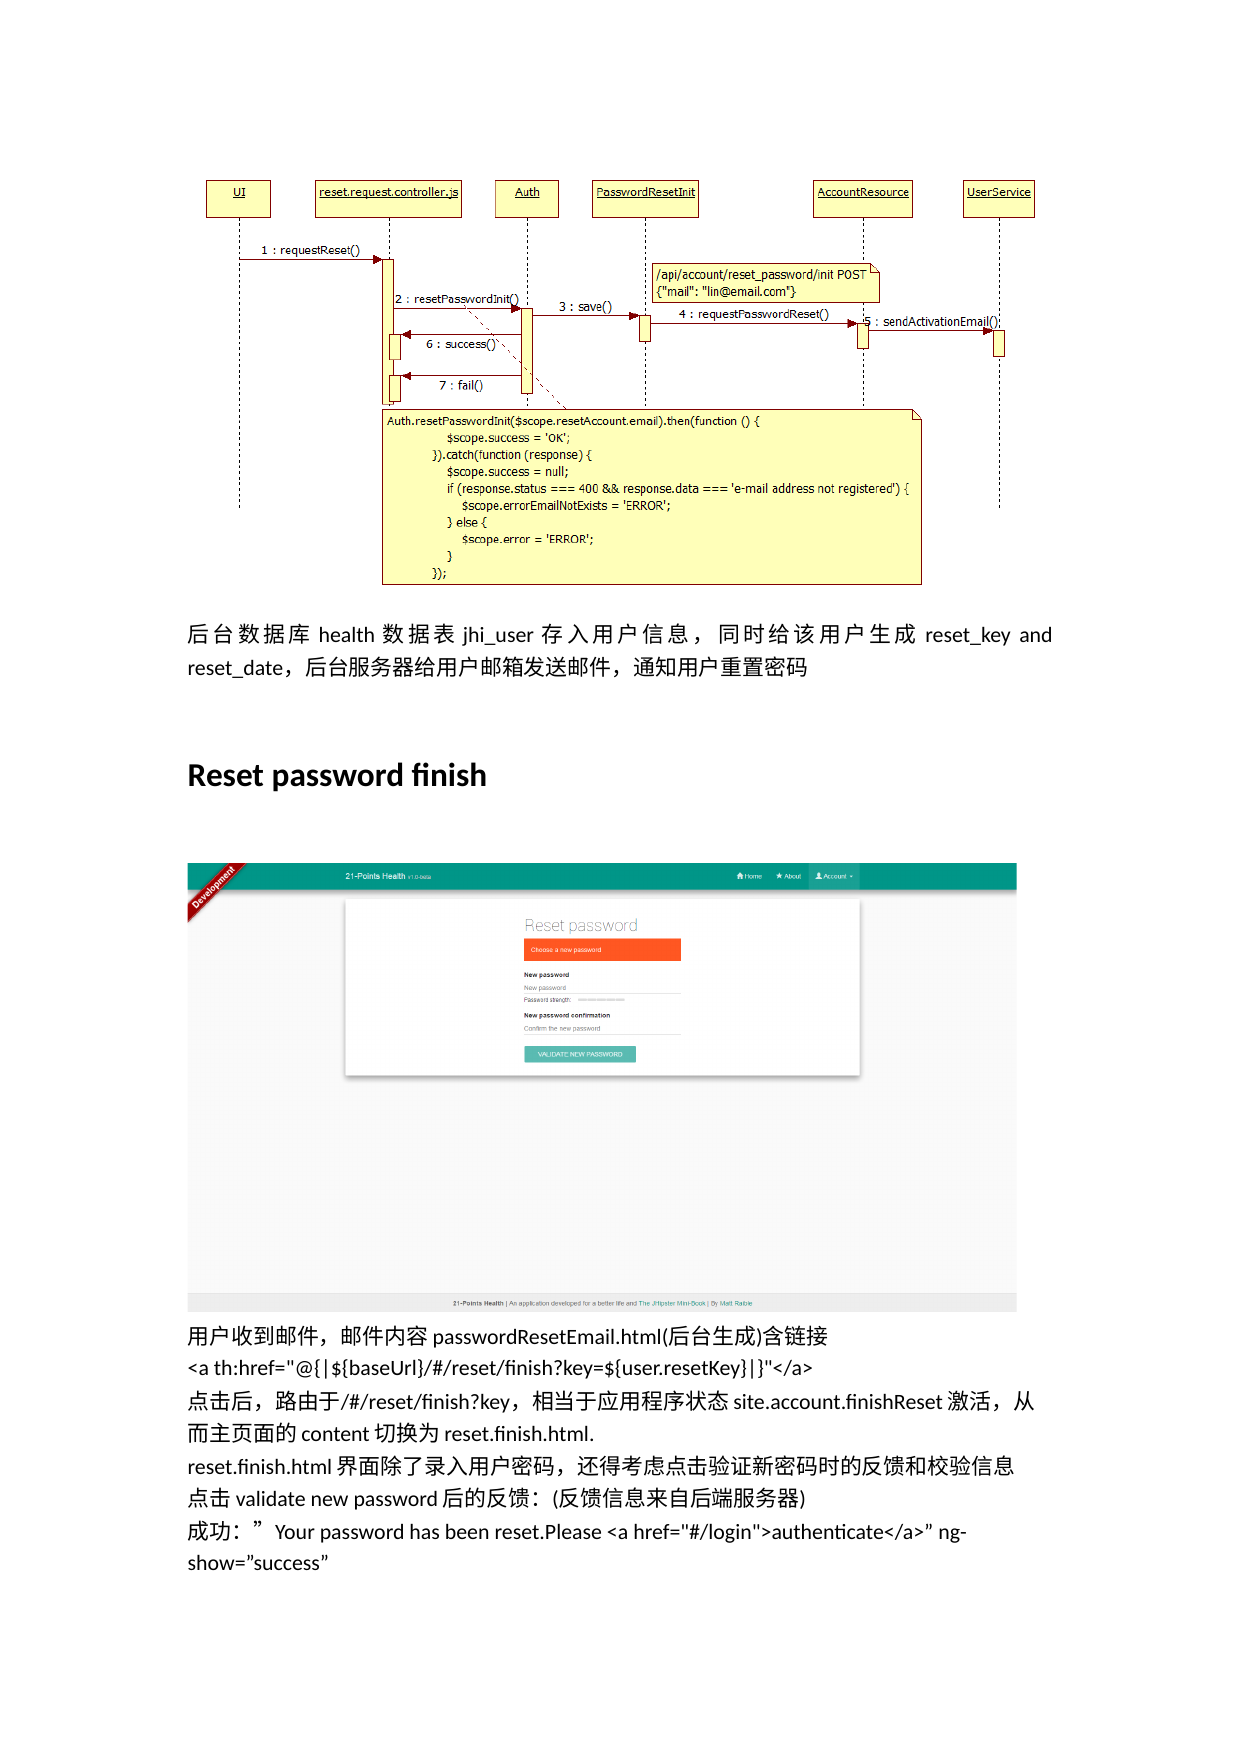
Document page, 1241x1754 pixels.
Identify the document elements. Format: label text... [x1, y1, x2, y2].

text 点击validate new password后的反馈：(反馈信息来自后端服务器) [187, 1481, 1053, 1513]
picture [187, 863, 1017, 1312]
text 成功：”Your password has been reset.Please <a href="#/login">authenticate</a>” ng-show=”success” [187, 1513, 1053, 1578]
text <a th:href="@{|${baseUrl}/#/reset/finish?key=${user.resetKey}|}"</a> [187, 1351, 1053, 1383]
text reset.finish.html界面除了录入用户密码，还得考虑点击验证新密码时的反馈和校验信息 [187, 1448, 1053, 1481]
text 用户收到邮件，邮件内容passwordResetEmail.html(后台生成)含链接 [187, 1318, 1053, 1351]
text 点击后，路由于/#/reset/finish?key，相当于应用程序状态site.account.finishReset激活，从而主页面的content切换为reset.finish.html. [187, 1383, 1053, 1448]
text 后台数据库health数据表jhi_user存入用户信息，同时给该用户生成reset_key and reset_date，后台服务器给用户邮箱发送邮件，通知用户重置密码 [187, 617, 1053, 682]
picture [187, 162, 1053, 603]
subtitle Reset password finish [187, 742, 1053, 807]
